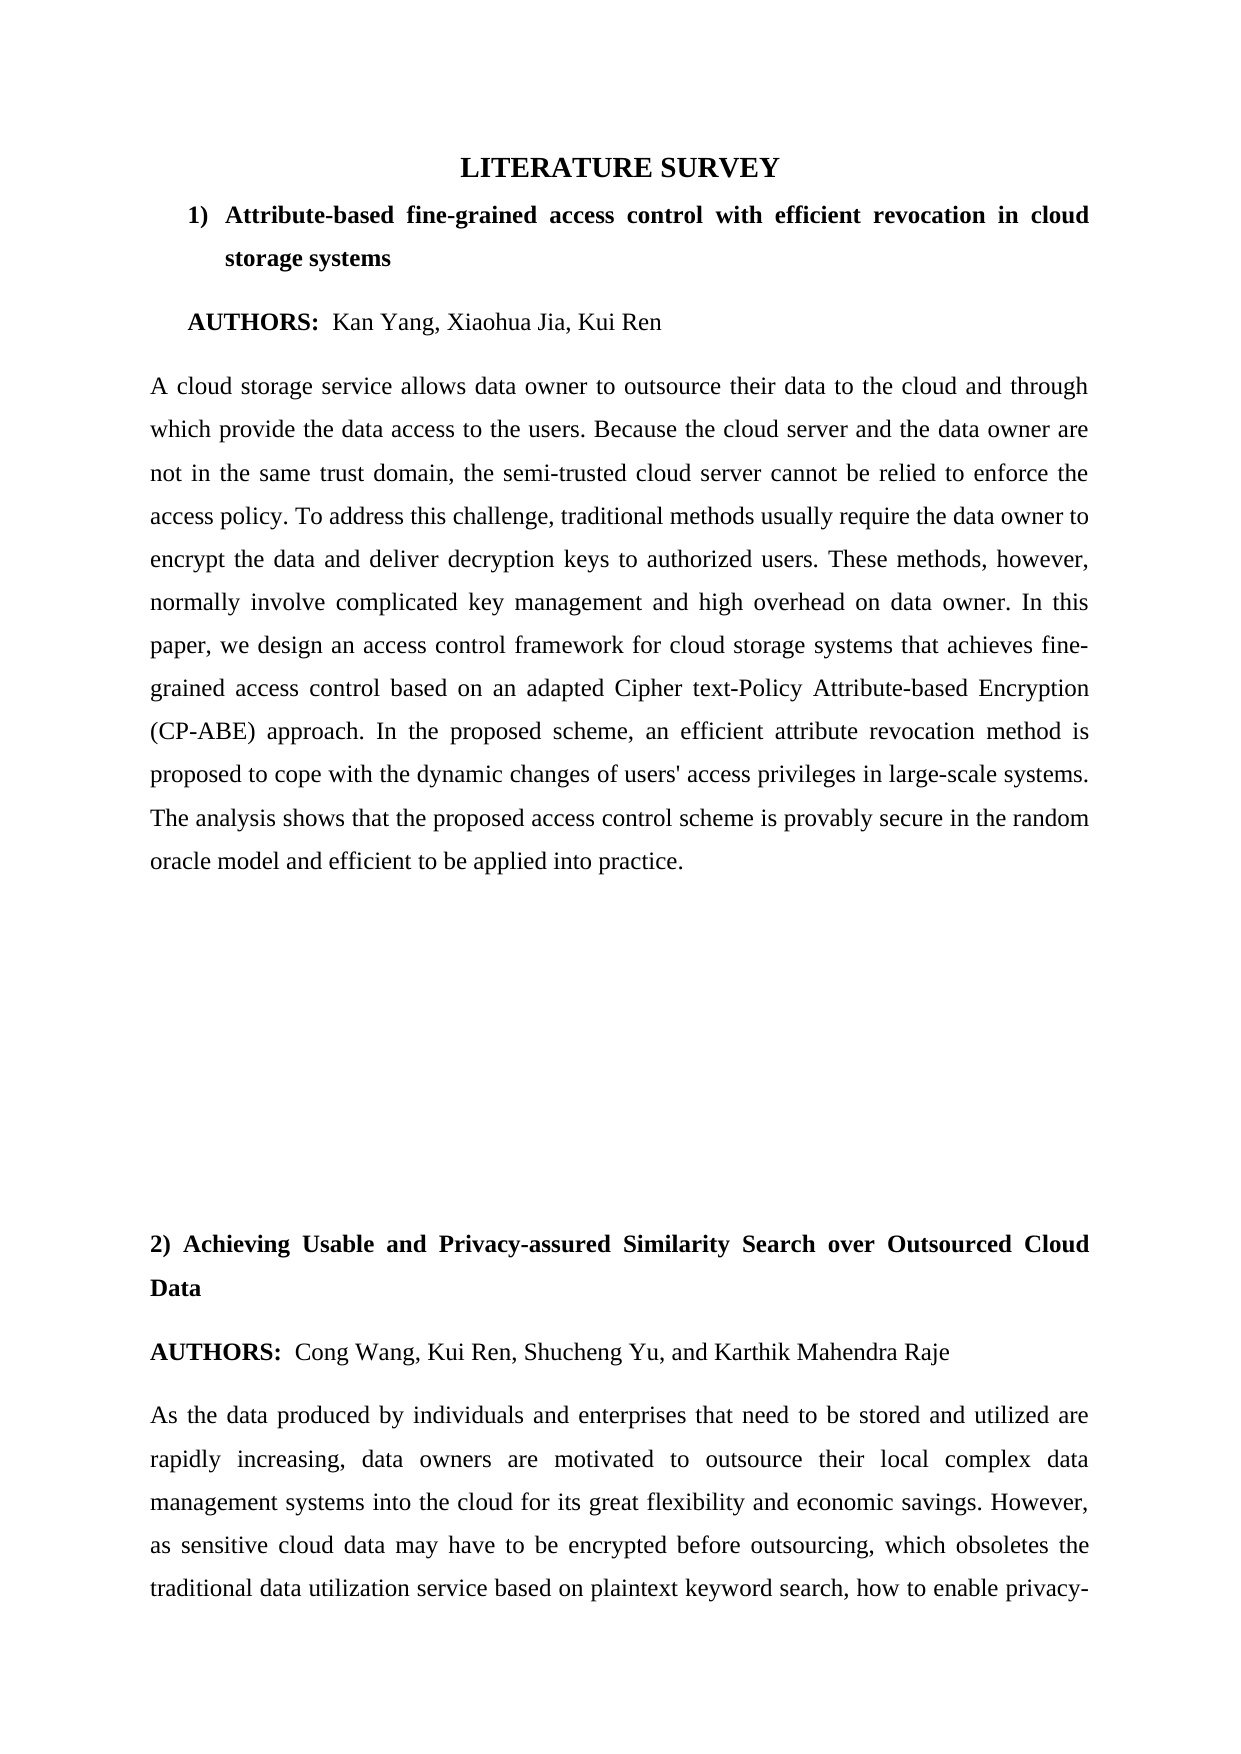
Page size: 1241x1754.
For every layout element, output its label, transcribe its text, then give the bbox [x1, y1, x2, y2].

text AUTHORS: Cong Wang, Kui Ren, Shucheng Yu, and Karthik Mahendra Raje [150, 1337, 1090, 1365]
text LITERATURE SURVEY [150, 150, 1090, 183]
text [150, 1401, 1090, 1602]
list Attribute-based fine-grained access control with efficient revocation in cloud storage systems [187, 200, 1090, 272]
text AUTHORS: Kan Yang, Xiaohua Jia, Kui Ren [187, 307, 1090, 336]
text A cloud storage service allows data owner to outsource their data to the cloud and through which provide the data access to the users. Because the cloud server and the data owner are not in the same trust domain, the semi-trusted cloud server cannot be relied to enforce the access policy. To address this challenge, traditional methods usually require the data owner to encrypt the data and deliver decryption keys to authorized users. These methods, however, normally involve complicated key management and high overhead on data owner. In this paper, we design an access control framework for cloud storage systems that achieves fine-grained access control based on an adapted Cipher text-Policy Attribute-based Encryption (CP-ABE) approach. In the proposed scheme, an efficient attribute revocation method is proposed to cope with the dynamic changes of users' access privileges in large-scale systems. The analysis shows that the proposed access control scheme is provably secure in the random oracle model and efficient to be applied into practice. [150, 371, 1090, 874]
text 2) Achieving Usable and Privacy-assured Similarity Search over Outsourced Cloud Data [150, 1229, 1090, 1301]
